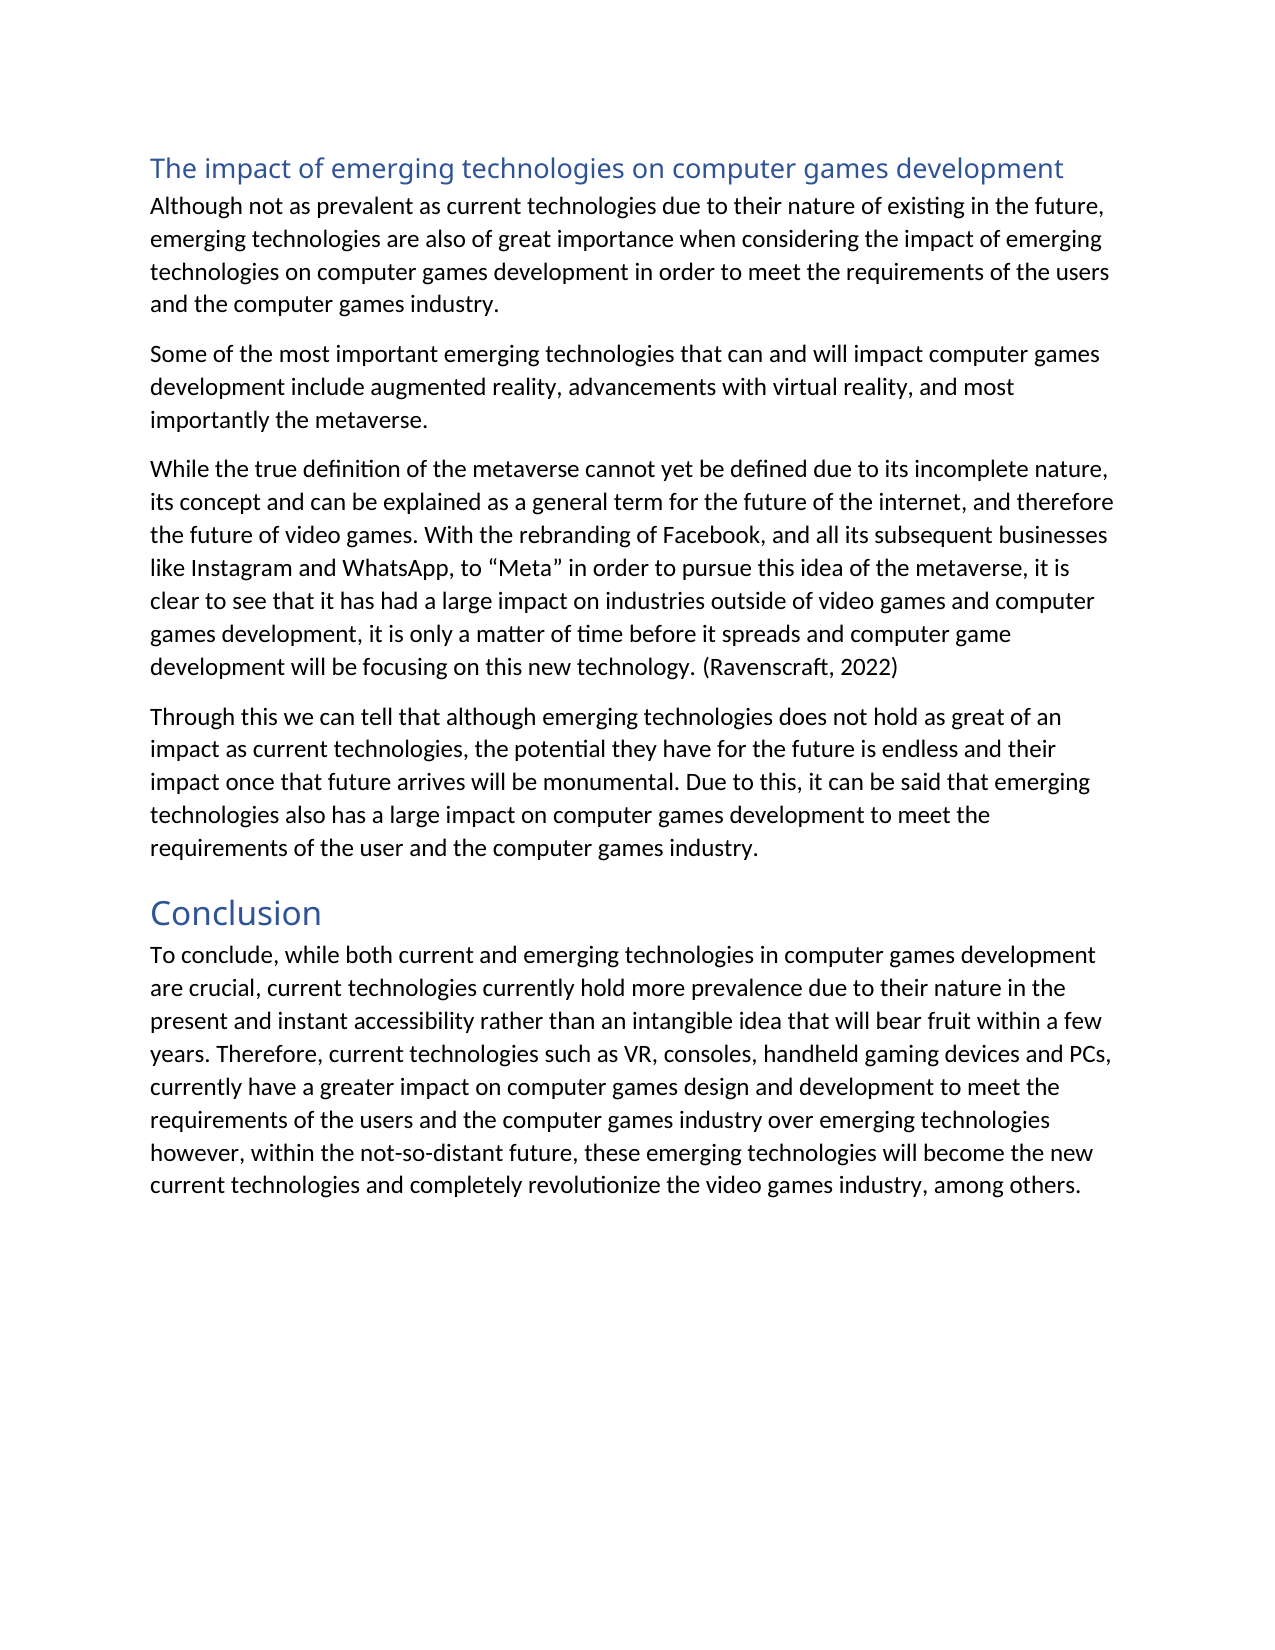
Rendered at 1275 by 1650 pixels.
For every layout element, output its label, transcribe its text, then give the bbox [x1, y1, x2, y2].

text Through this we can tell that although emerging technologies does not hold as great of an impact as current technologies, the potential they have for the future is endless and their impact once that future arrives will be monumental. Due to this, it can be said that emerging technologies also has a large impact on computer games development to meet the requirements of the user and the computer games industry. [150, 701, 1125, 863]
subtitle Conclusion [150, 890, 1125, 936]
text Although not as prevalent as current technologies due to their nature of existing in the future, emerging technologies are also of great importance when considering the impact of emerging technologies on computer games development in order to meet the requirements of the users and the computer games industry. [150, 190, 1125, 319]
text Some of the most important emerging technologies that can and will impact computer games development include augmented reality, advancements with virtual reality, and most importantly the metaverse. [150, 338, 1125, 434]
text While the true definition of the metaverse cannot yet be defined due to its incomplete nature, its concept and can be explained as a general term for the future of the internet, and therefore the future of video games. With the rebranding of Facebook, and all its subsequent businesses like Instagram and WhatsApp, to “Meta” in order to pursue this idea of the metaverse, it is clear to see that it has had a large impact on industries outside of video games and computer games development, it is only a matter of time before it spreads and computer game development will be focusing on this new technology. [150, 453, 1125, 682]
subtitle The impact of emerging technologies on computer games development [150, 150, 1125, 187]
text To conclude, while both current and emerging technologies in computer games development are crucial, current technologies currently hold more prevalence due to their nature in the present and instant accessibility rather than an intangible idea that will bear fruit within a few years. Therefore, current technologies such as VR, consoles, handheld gaming devices and PCs, currently have a greater impact on computer games design and development to meet the requirements of the users and the computer games industry over emerging technologies however, within the not-so-distant future, these emerging technologies will become the new current technologies and completely revolutionize the video games industry, among others. [150, 939, 1125, 1200]
